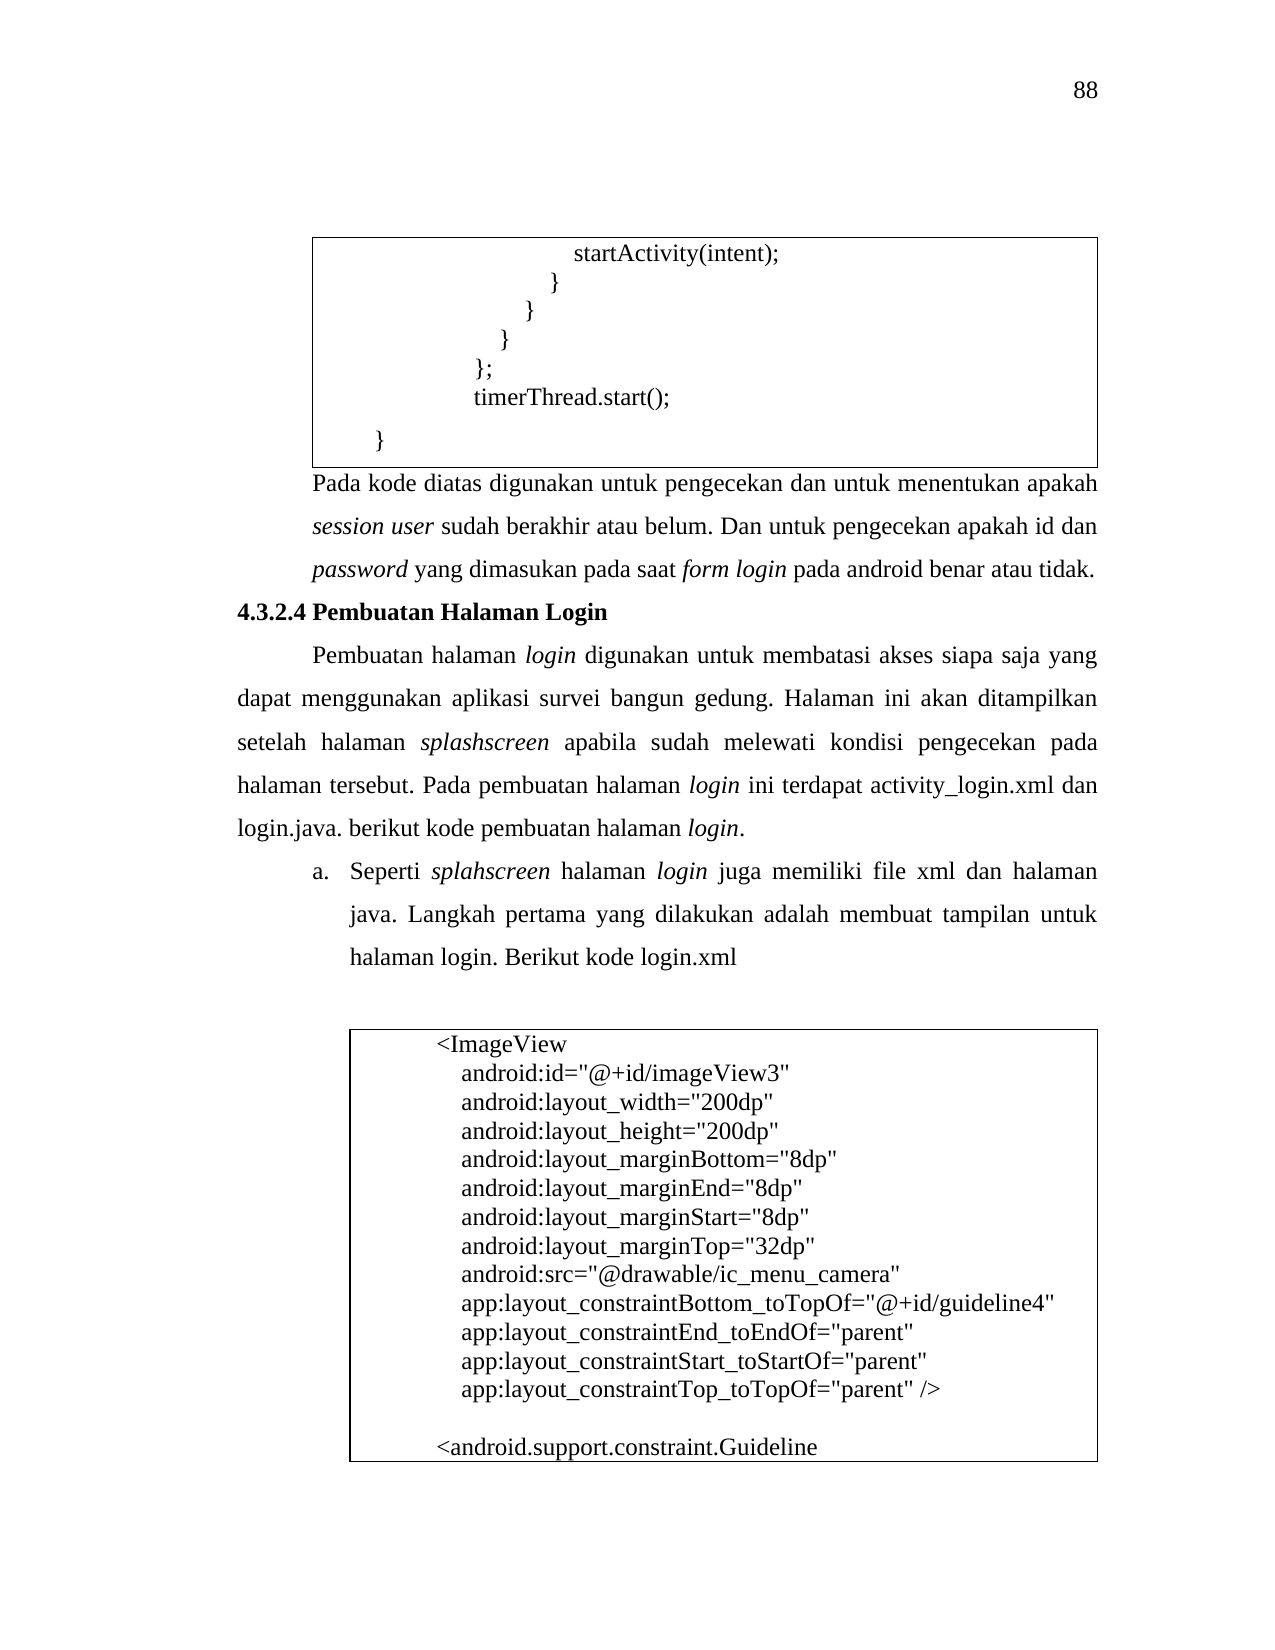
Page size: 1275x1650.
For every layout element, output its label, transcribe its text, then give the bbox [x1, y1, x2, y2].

list Seperti splahscreen halaman login juga memiliki file xml dan halaman java. Langkah pertama yang dilakukan adalah membuat tampilan untuk halaman login. Berikut kode login.xml [312, 856, 1098, 971]
text 4.3.2.4 Pembuatan Halaman Login [237, 597, 1098, 626]
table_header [313, 238, 1097, 467]
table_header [351, 1030, 1097, 1461]
list Pembuatan halaman login digunakan untuk membatasi akses siapa saja yang dapat menggunakan aplikasi survei bangun gedung. Halaman ini akan ditampilkan setelah halaman splashscreen apabila sudah melewati kondisi pengecekan pada halaman tersebut. Pada pembuatan halaman login ini terdapat activity_login.xml dan login.java. berikut kode pembuatan halaman login. [237, 640, 1098, 842]
list Pada kode diatas digunakan untuk pengecekan dan untuk menentukan apakah session user sudah berakhir atau belum. Dan untuk pengecekan apakah id dan password yang dimasukan pada saat form login pada android benar atau tidak. [312, 468, 1098, 583]
